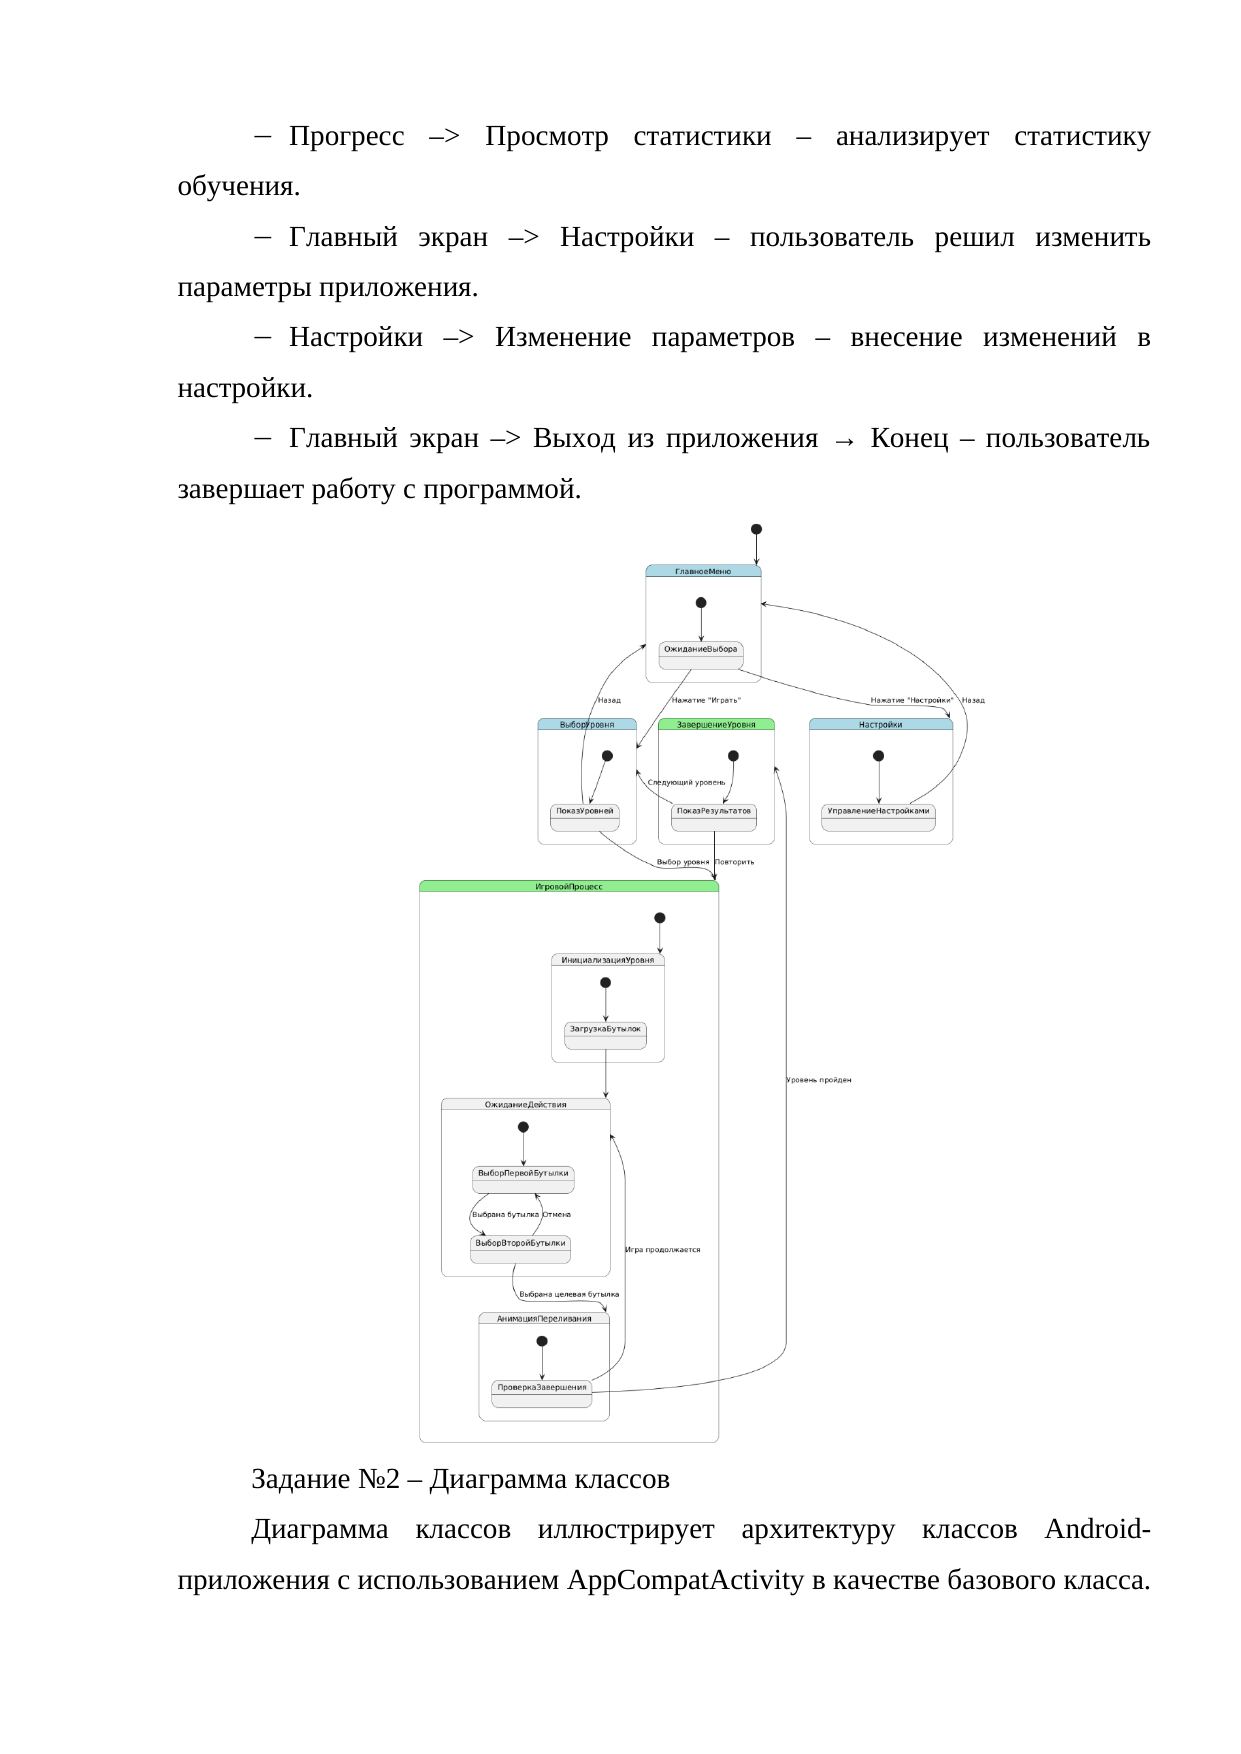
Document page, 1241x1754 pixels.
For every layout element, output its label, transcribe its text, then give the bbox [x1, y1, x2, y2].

list Главный экран –> Выход из приложения → Конец – пользователь завершает работу с программой. [177, 420, 1152, 504]
list Главный экран –> Настройки – пользователь решил изменить параметры приложения. [177, 219, 1152, 303]
picture [415, 521, 988, 1445]
list Прогресс –> Просмотр статистики – анализирует статистику обучения. [177, 118, 1152, 202]
text Задание №2 – Диаграмма классов [177, 1461, 1152, 1495]
list Настройки –> Изменение параметров – внесение изменений в настройки. [177, 319, 1152, 403]
